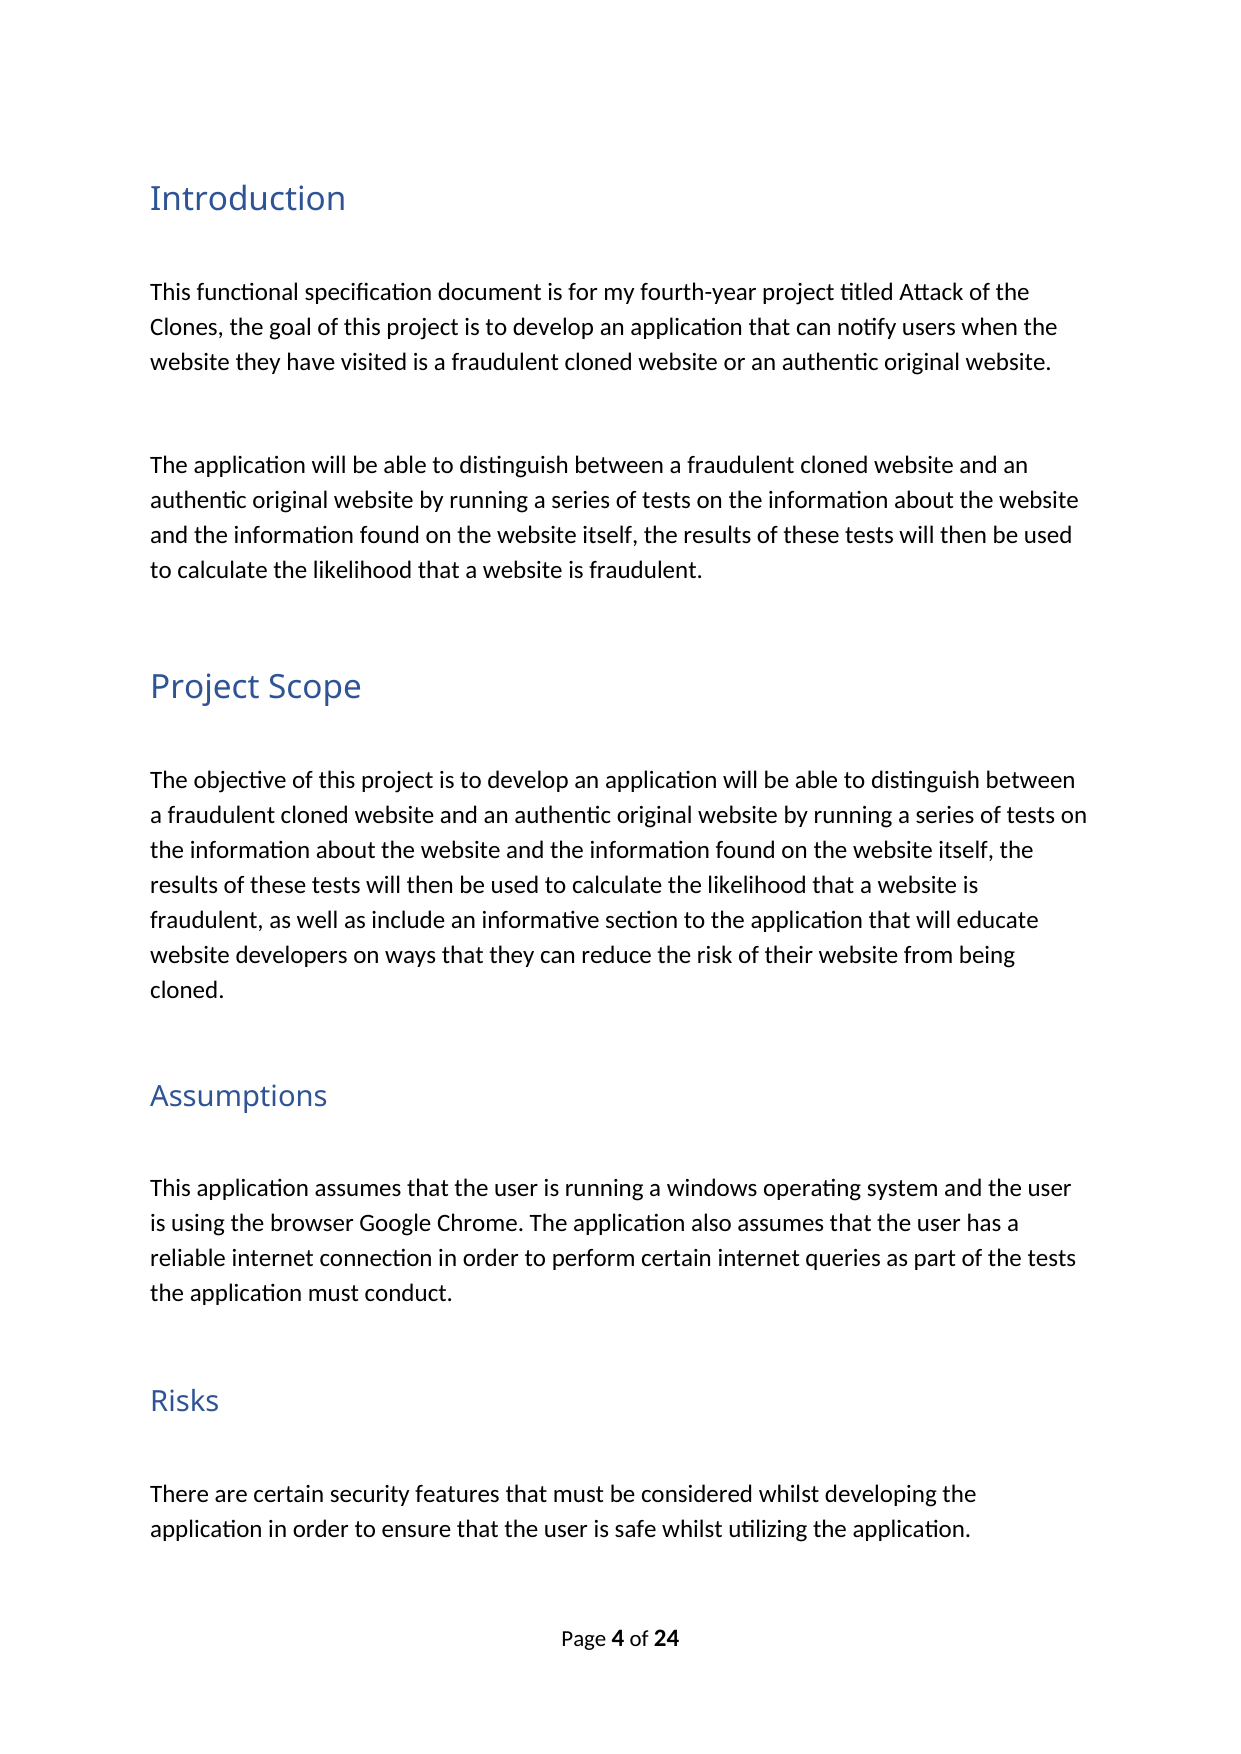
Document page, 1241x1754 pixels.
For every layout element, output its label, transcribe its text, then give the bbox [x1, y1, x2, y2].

text The objective of this project is to develop an application will be able to distinguish between a fraudulent cloned website and an authentic original website by running a series of tests on the information about the website and the information found on the website itself, the results of these tests will then be used to calculate the likelihood that a website is fraudulent, as well as include an informative section to the application that will educate website developers on ways that they can reduce the risk of their website from being cloned. [150, 764, 1090, 1005]
subtitle Assumptions [150, 1075, 1090, 1114]
subtitle Project Scope [150, 663, 1090, 709]
text The application will be able to distinguish between a fraudulent cloned website and an authentic original website by running a series of tests on the information about the website and the information found on the website itself, the results of these tests will then be used to calculate the likelihood that a website is fraudulent. [150, 449, 1090, 585]
text There are certain security features that must be considered whilst developing the application in order to ensure that the user is safe whilst utilizing the application. [150, 1478, 1090, 1543]
subtitle Introduction [150, 175, 1090, 220]
text This application assumes that the user is running a windows operating system and the user is using the browser Google Chrome. The application also assumes that the user has a reliable internet connection in order to perform certain internet queries as part of the tests the application must conduct. [150, 1172, 1090, 1308]
subtitle Risks [150, 1380, 1090, 1420]
text This functional specification document is for my fourth-year project titled Attack of the Clones, the goal of this project is to develop an application that can notify users when the website they have visited is a fraudulent cloned website or an authentic original website. [150, 276, 1090, 377]
